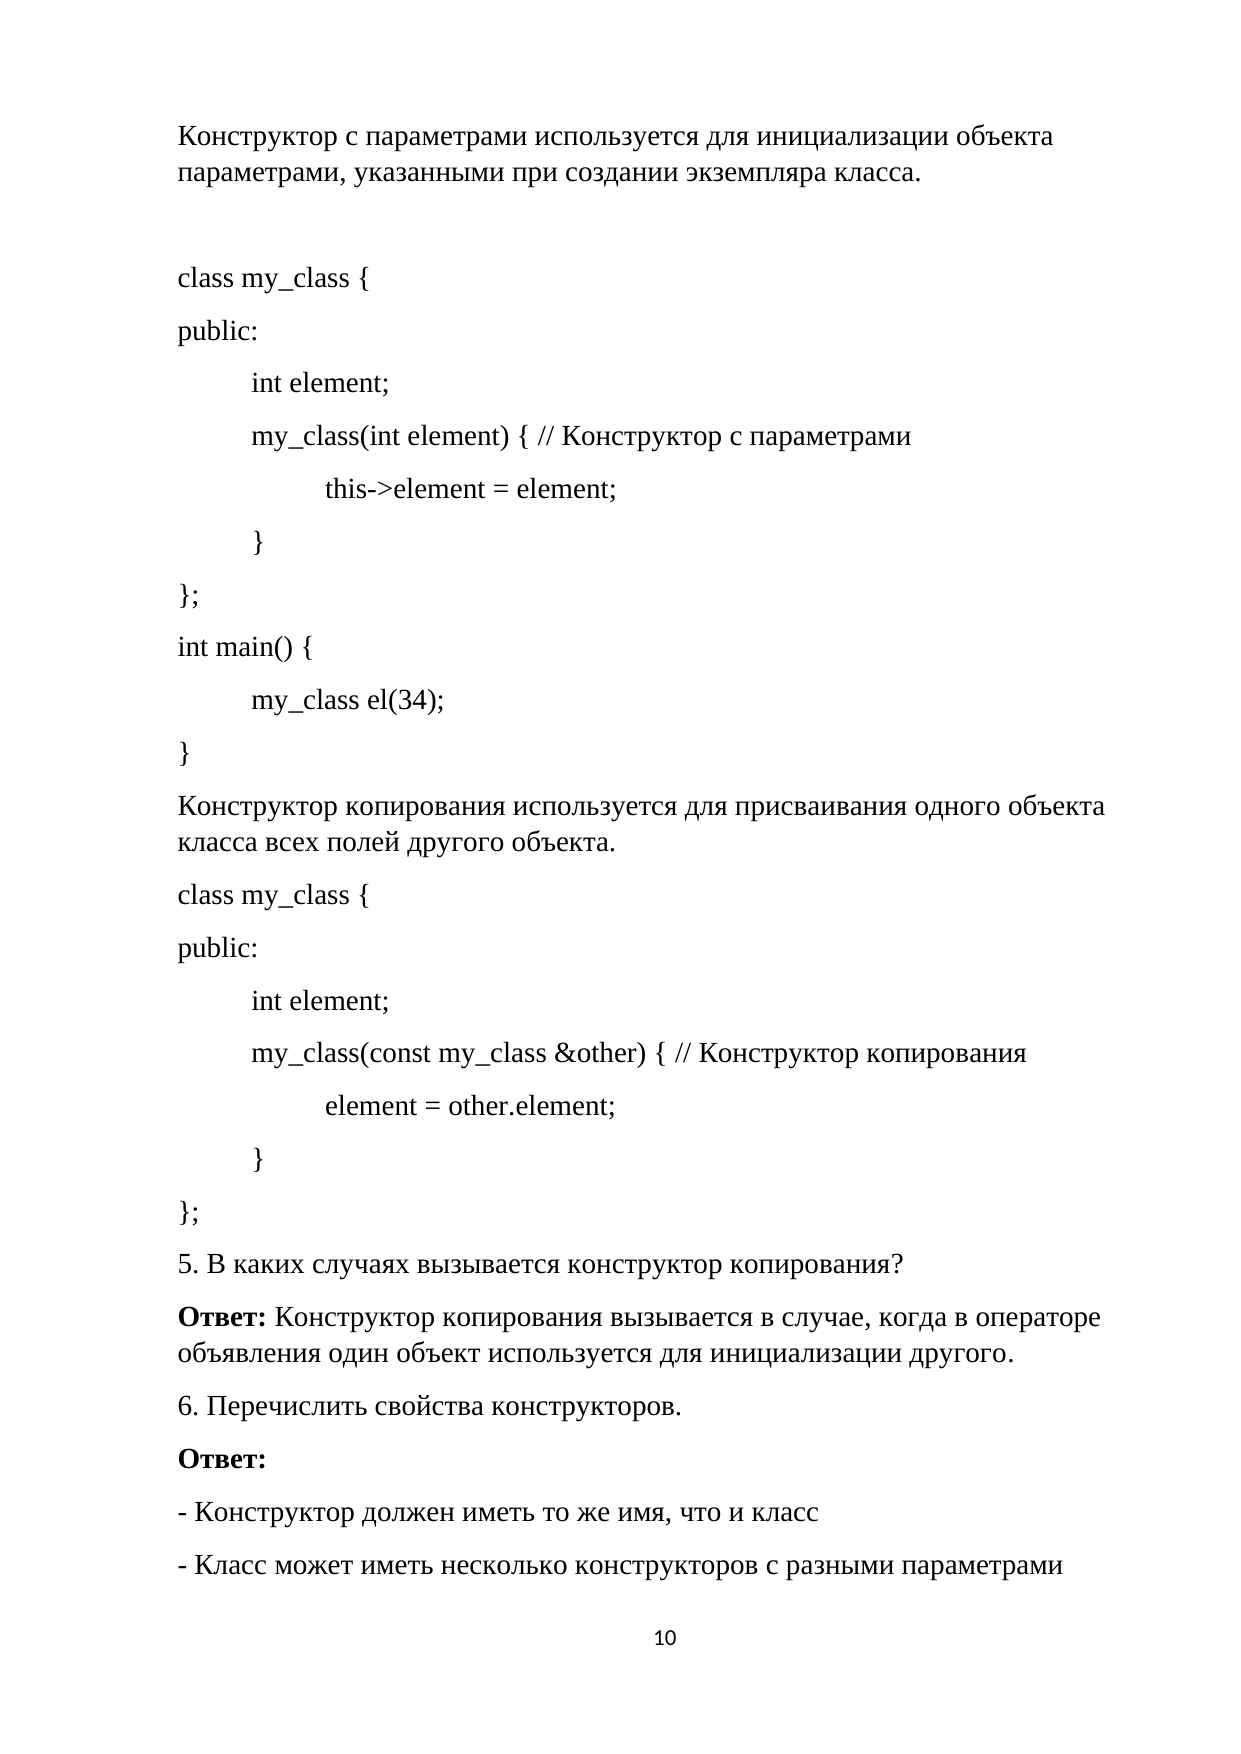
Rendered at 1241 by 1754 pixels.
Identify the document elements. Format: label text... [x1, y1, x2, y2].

list - Конструктор должен иметь то же имя, что и класс [177, 1494, 1152, 1528]
list - Класс может иметь несколько конструкторов с разными параметрами [177, 1547, 1152, 1580]
list }; [177, 577, 1152, 610]
list my_class(const my_class &other) { // Конструктор копирования [177, 1035, 1152, 1069]
list my_class(int element) { // Конструктор с параметрами [177, 418, 1152, 452]
list public: [177, 930, 1152, 963]
list } [177, 735, 1152, 769]
list public: [177, 313, 1152, 346]
list int element; [177, 983, 1152, 1016]
list class my_class { [177, 877, 1152, 911]
list this->element = element; [177, 471, 1152, 505]
list class my_class { [177, 260, 1152, 293]
list int main() { [177, 629, 1152, 663]
list int element; [177, 366, 1152, 399]
list my_class el(34); [177, 682, 1152, 716]
list Перечислить свойства конструкторов. [177, 1388, 1152, 1422]
list } [177, 1141, 1152, 1174]
list } [177, 524, 1152, 557]
list Конструктор с параметрами используется для инициализации объекта параметрами, указанными при создании экземпляра класса. [177, 118, 1152, 188]
list Ответ: Конструктор копирования вызывается в случае, когда в операторе объявления один объект используется для инициализации другого. [177, 1299, 1152, 1369]
list element = other.element; [177, 1088, 1152, 1122]
list Конструктор копирования используется для присваивания одного объекта класса всех полей другого объекта. [177, 788, 1152, 858]
list }; [177, 1194, 1152, 1227]
list В каких случаях вызывается конструктор копирования? [177, 1247, 1152, 1280]
list Ответ: [177, 1441, 1152, 1475]
